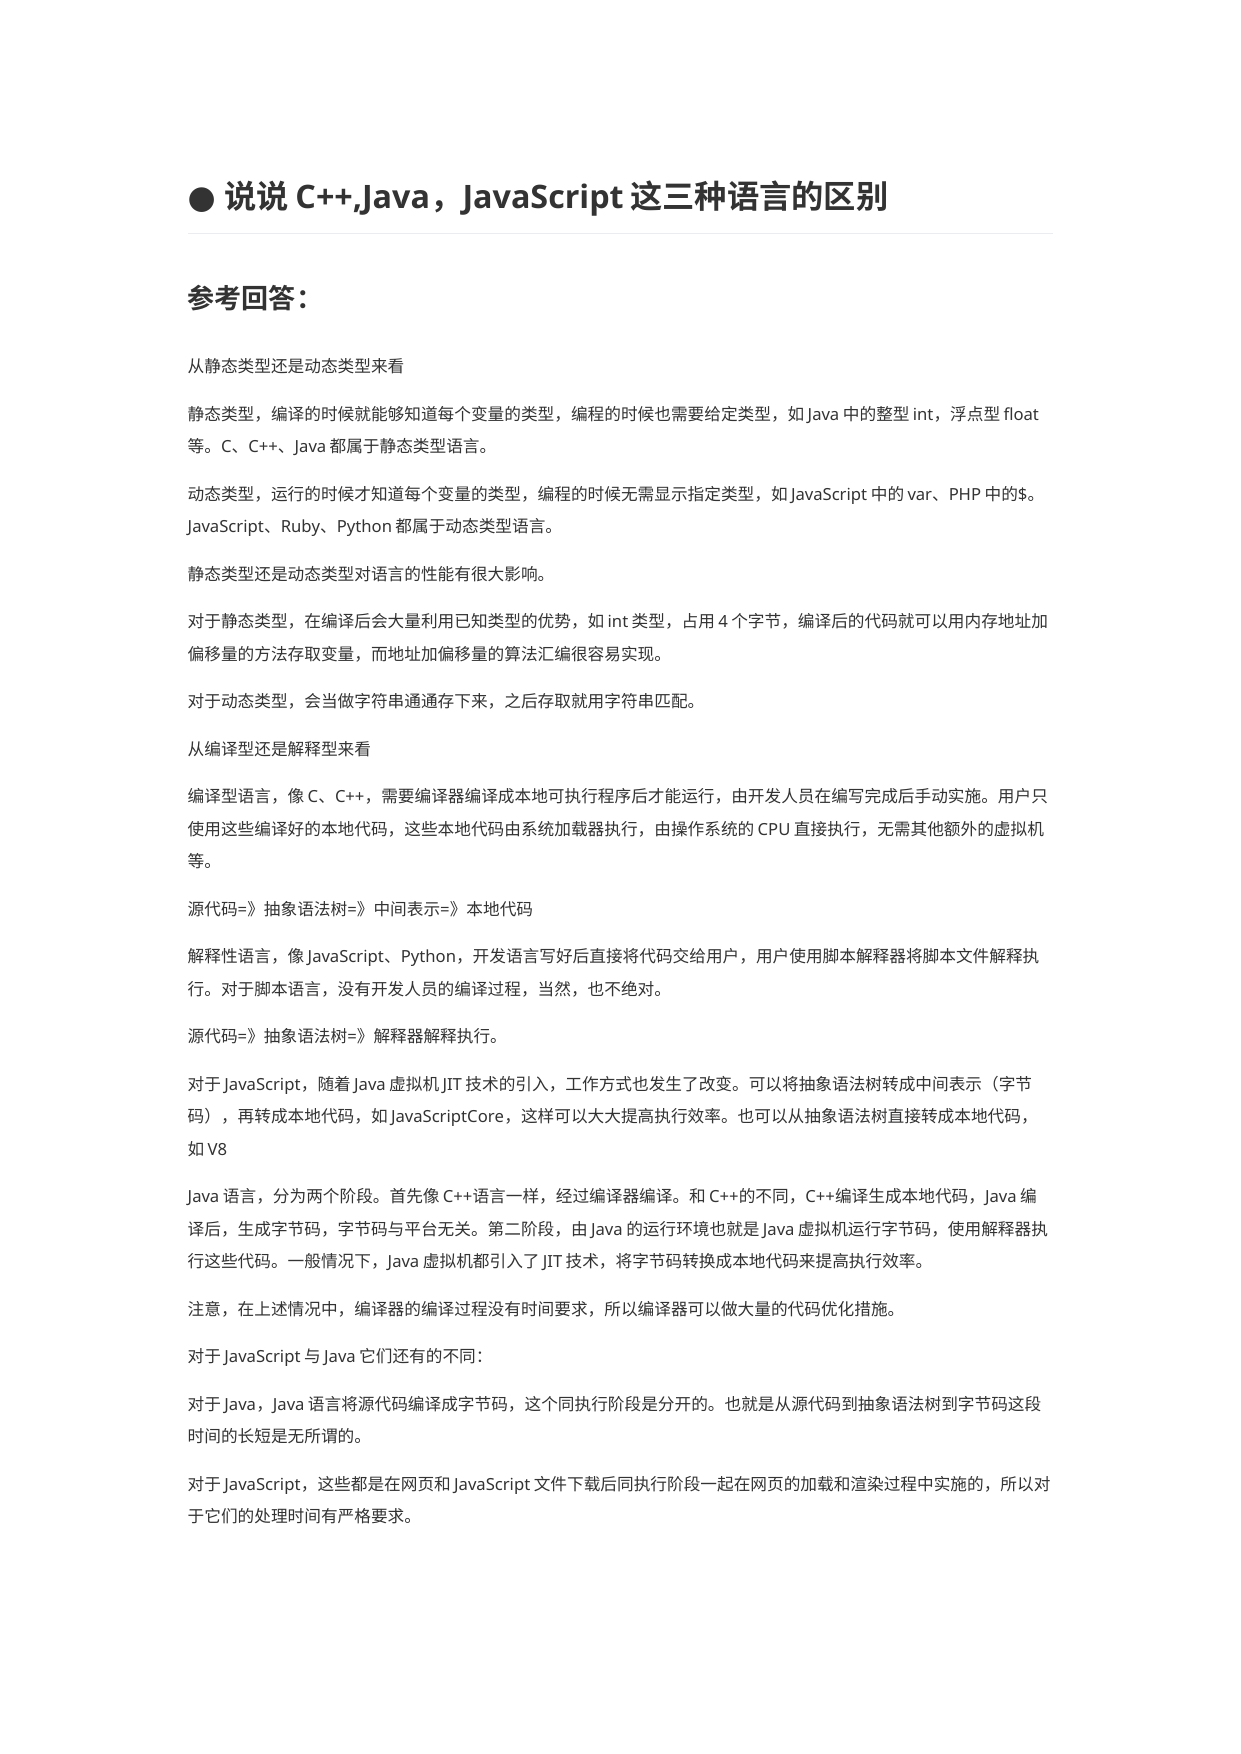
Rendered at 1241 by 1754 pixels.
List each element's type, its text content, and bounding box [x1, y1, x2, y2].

text Java语言，分为两个阶段。首先像C++语言一样，经过编译器编译。和C++的不同，C++编译生成本地代码，Java编译后，生成字节码，字节码与平台无关。第二阶段，由Java的运行环境也就是Java虚拟机运行字节码，使用解释器执行这些代码。一般情况下，Java虚拟机都引入了JIT技术，将字节码转换成本地代码来提高执行效率。 [187, 1179, 1053, 1277]
subtitle 参考回答： [187, 264, 1053, 329]
text 编译型语言，像C、C++，需要编译器编译成本地可执行程序后才能运行，由开发人员在编写完成后手动实施。用户只使用这些编译好的本地代码，这些本地代码由系统加载器执行，由操作系统的CPU直接执行，无需其他额外的虚拟机等。 [187, 779, 1053, 877]
text 源代码=》抽象语法树=》中间表示=》本地代码 [187, 892, 1053, 924]
text 对于动态类型，会当做字符串通通存下来，之后存取就用字符串匹配。 [187, 684, 1053, 717]
text 对于Java，Java语言将源代码编译成字节码，这个同执行阶段是分开的。也就是从源代码到抽象语法树到字节码这段时间的长短是无所谓的。 [187, 1387, 1053, 1452]
text 从静态类型还是动态类型来看 [187, 349, 1053, 382]
text 对于JavaScript，这些都是在网页和JavaScript文件下载后同执行阶段一起在网页的加载和渲染过程中实施的，所以对于它们的处理时间有严格要求。 [187, 1467, 1053, 1532]
text 静态类型，编译的时候就能够知道每个变量的类型，编程的时候也需要给定类型，如Java中的整型int，浮点型float等。C、C++、Java都属于静态类型语言。 [187, 397, 1053, 462]
text 对于JavaScript与Java它们还有的不同： [187, 1339, 1053, 1372]
text 对于JavaScript，随着Java虚拟机JIT技术的引入，工作方式也发生了改变。可以将抽象语法树转成中间表示（字节码），再转成本地代码，如JavaScriptCore，这样可以大大提高执行效率。也可以从抽象语法树直接转成本地代码，如V8 [187, 1067, 1053, 1164]
text 解释性语言，像JavaScript、Python，开发语言写好后直接将代码交给用户，用户使用脚本解释器将脚本文件解释执行。对于脚本语言，没有开发人员的编译过程，当然，也不绝对。 [187, 939, 1053, 1004]
text 静态类型还是动态类型对语言的性能有很大影响。 [187, 557, 1053, 589]
subtitle ● 说说C++,Java，JavaScript这三种语言的区别 [187, 162, 1053, 234]
text 对于静态类型，在编译后会大量利用已知类型的优势，如int类型，占用4个字节，编译后的代码就可以用内存地址加偏移量的方法存取变量，而地址加偏移量的算法汇编很容易实现。 [187, 604, 1053, 669]
text 注意，在上述情况中，编译器的编译过程没有时间要求，所以编译器可以做大量的代码优化措施。 [187, 1292, 1053, 1324]
text 源代码=》抽象语法树=》解释器解释执行。 [187, 1019, 1053, 1052]
text 动态类型，运行的时候才知道每个变量的类型，编程的时候无需显示指定类型，如JavaScript中的var、PHP中的$。JavaScript、Ruby、Python都属于动态类型语言。 [187, 477, 1053, 542]
text 从编译型还是解释型来看 [187, 732, 1053, 764]
